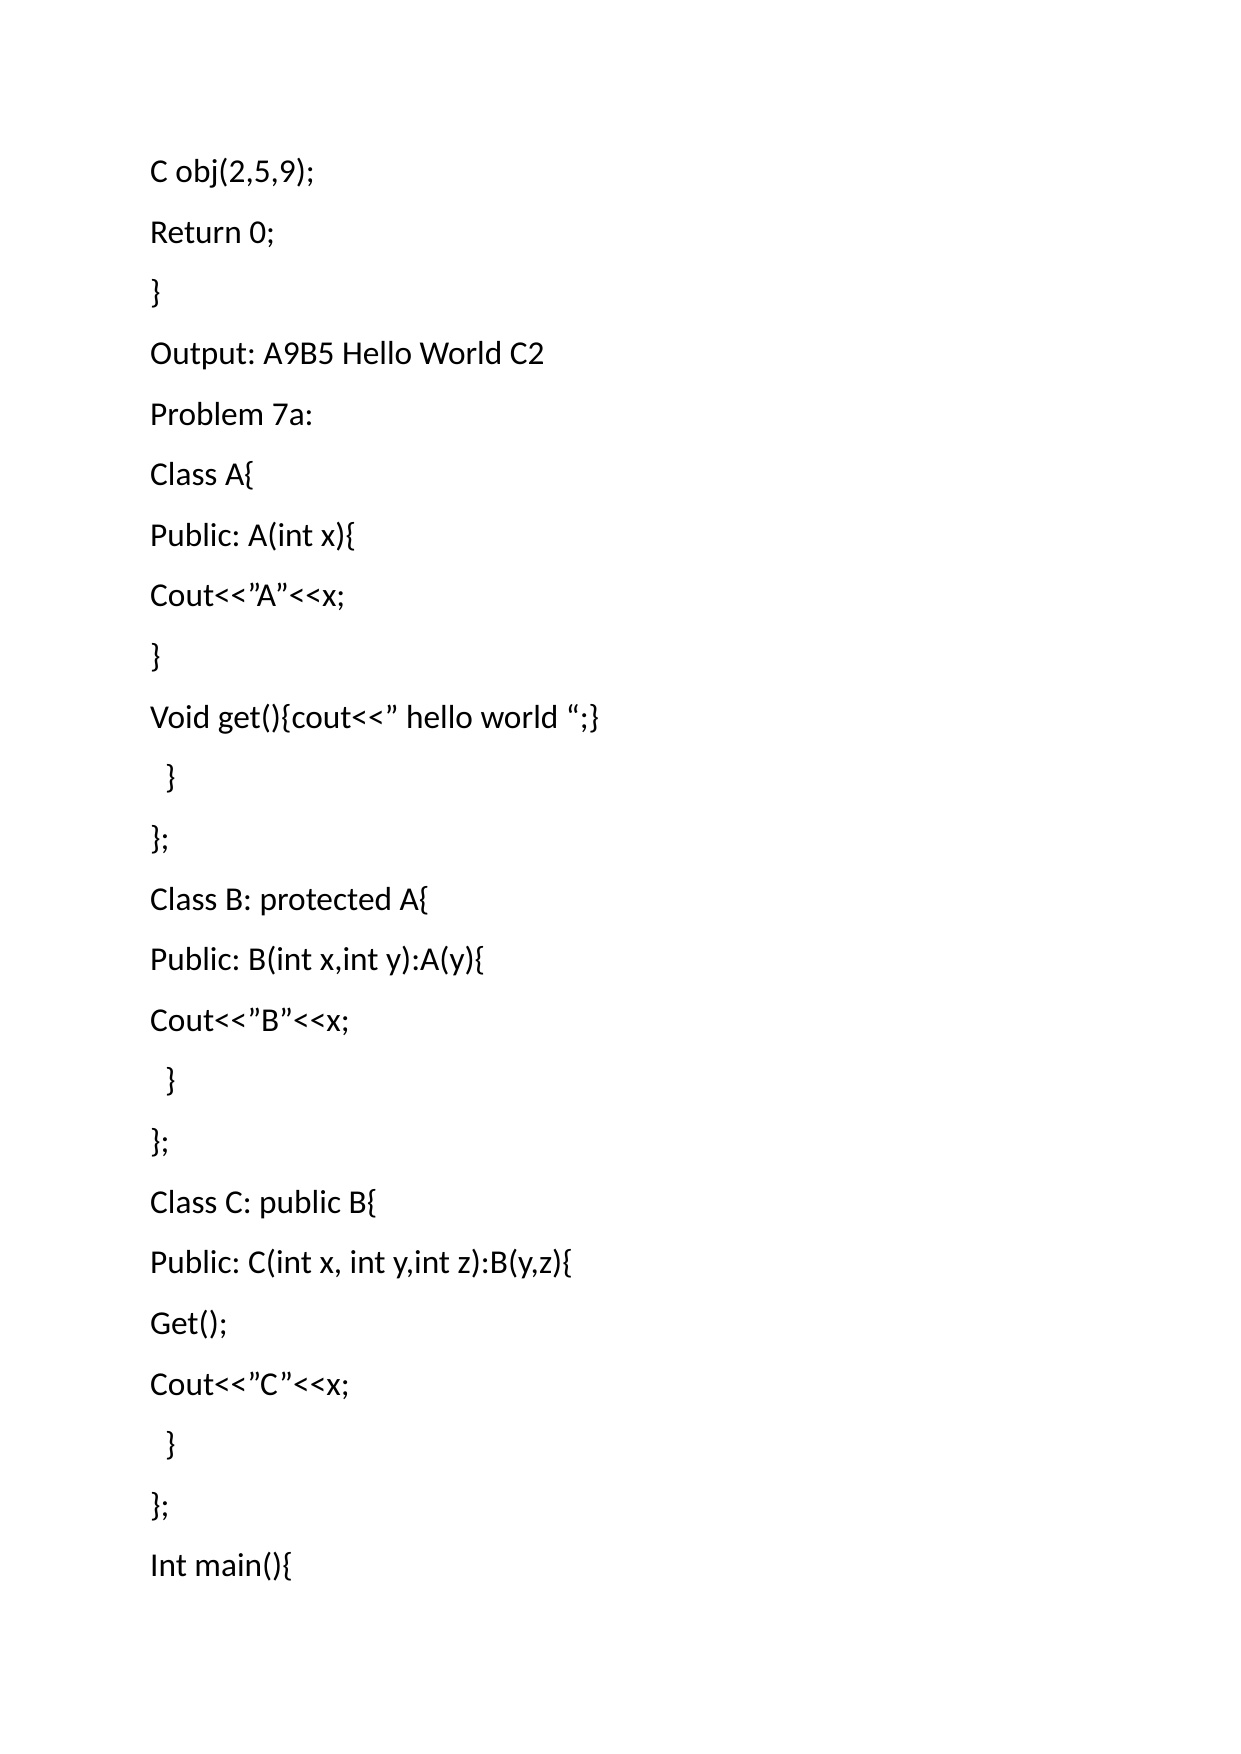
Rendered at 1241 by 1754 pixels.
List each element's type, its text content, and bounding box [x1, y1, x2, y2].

text } [150, 635, 1090, 676]
text Public: B(int x,int y):A(y){ [150, 938, 1090, 979]
text Class B: protected A{ [150, 877, 1090, 918]
text }; [150, 1484, 1090, 1524]
text } [150, 1059, 1090, 1100]
text } [150, 271, 1090, 312]
text Get(); [150, 1302, 1090, 1343]
text Cout<<”A”<<x; [150, 574, 1090, 615]
text Cout<<”B”<<x; [150, 999, 1090, 1039]
text Problem 7a: [150, 392, 1090, 433]
text Return 0; [150, 211, 1090, 251]
text Class C: public B{ [150, 1181, 1090, 1221]
text Class A{ [150, 453, 1090, 494]
text Public: A(int x){ [150, 514, 1090, 554]
text }; [150, 817, 1090, 858]
text }; [150, 1120, 1090, 1161]
text } [150, 1423, 1090, 1464]
text Public: C(int x, int y,int z):B(y,z){ [150, 1241, 1090, 1282]
text Output: A9B5 Hello World C2 [150, 332, 1090, 373]
text C obj(2,5,9); [150, 150, 1090, 191]
text Void get(){cout<<” hello world “;} [150, 696, 1090, 736]
text Int main(){ [150, 1544, 1090, 1585]
text Cout<<”C”<<x; [150, 1362, 1090, 1403]
text } [150, 756, 1090, 797]
